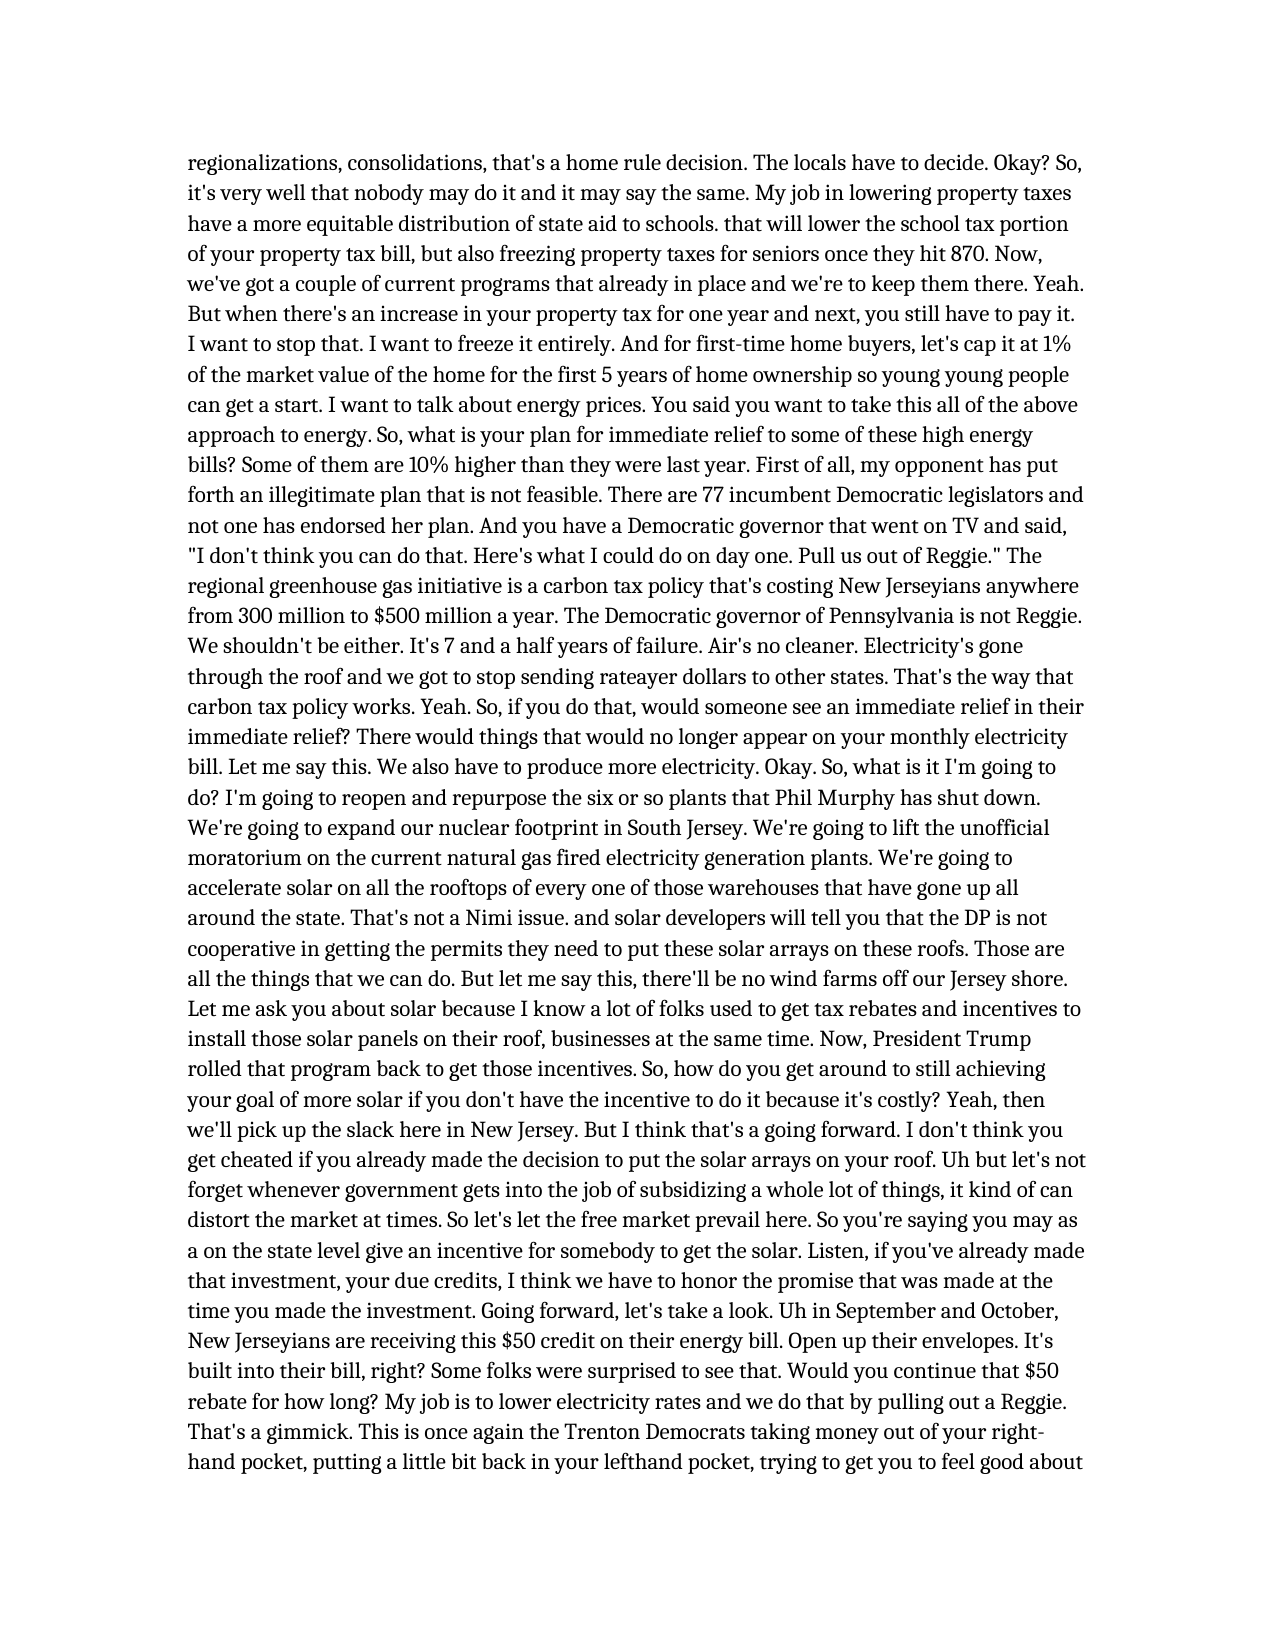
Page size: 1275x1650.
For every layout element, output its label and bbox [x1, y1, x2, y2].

text [187, 150, 1087, 1475]
